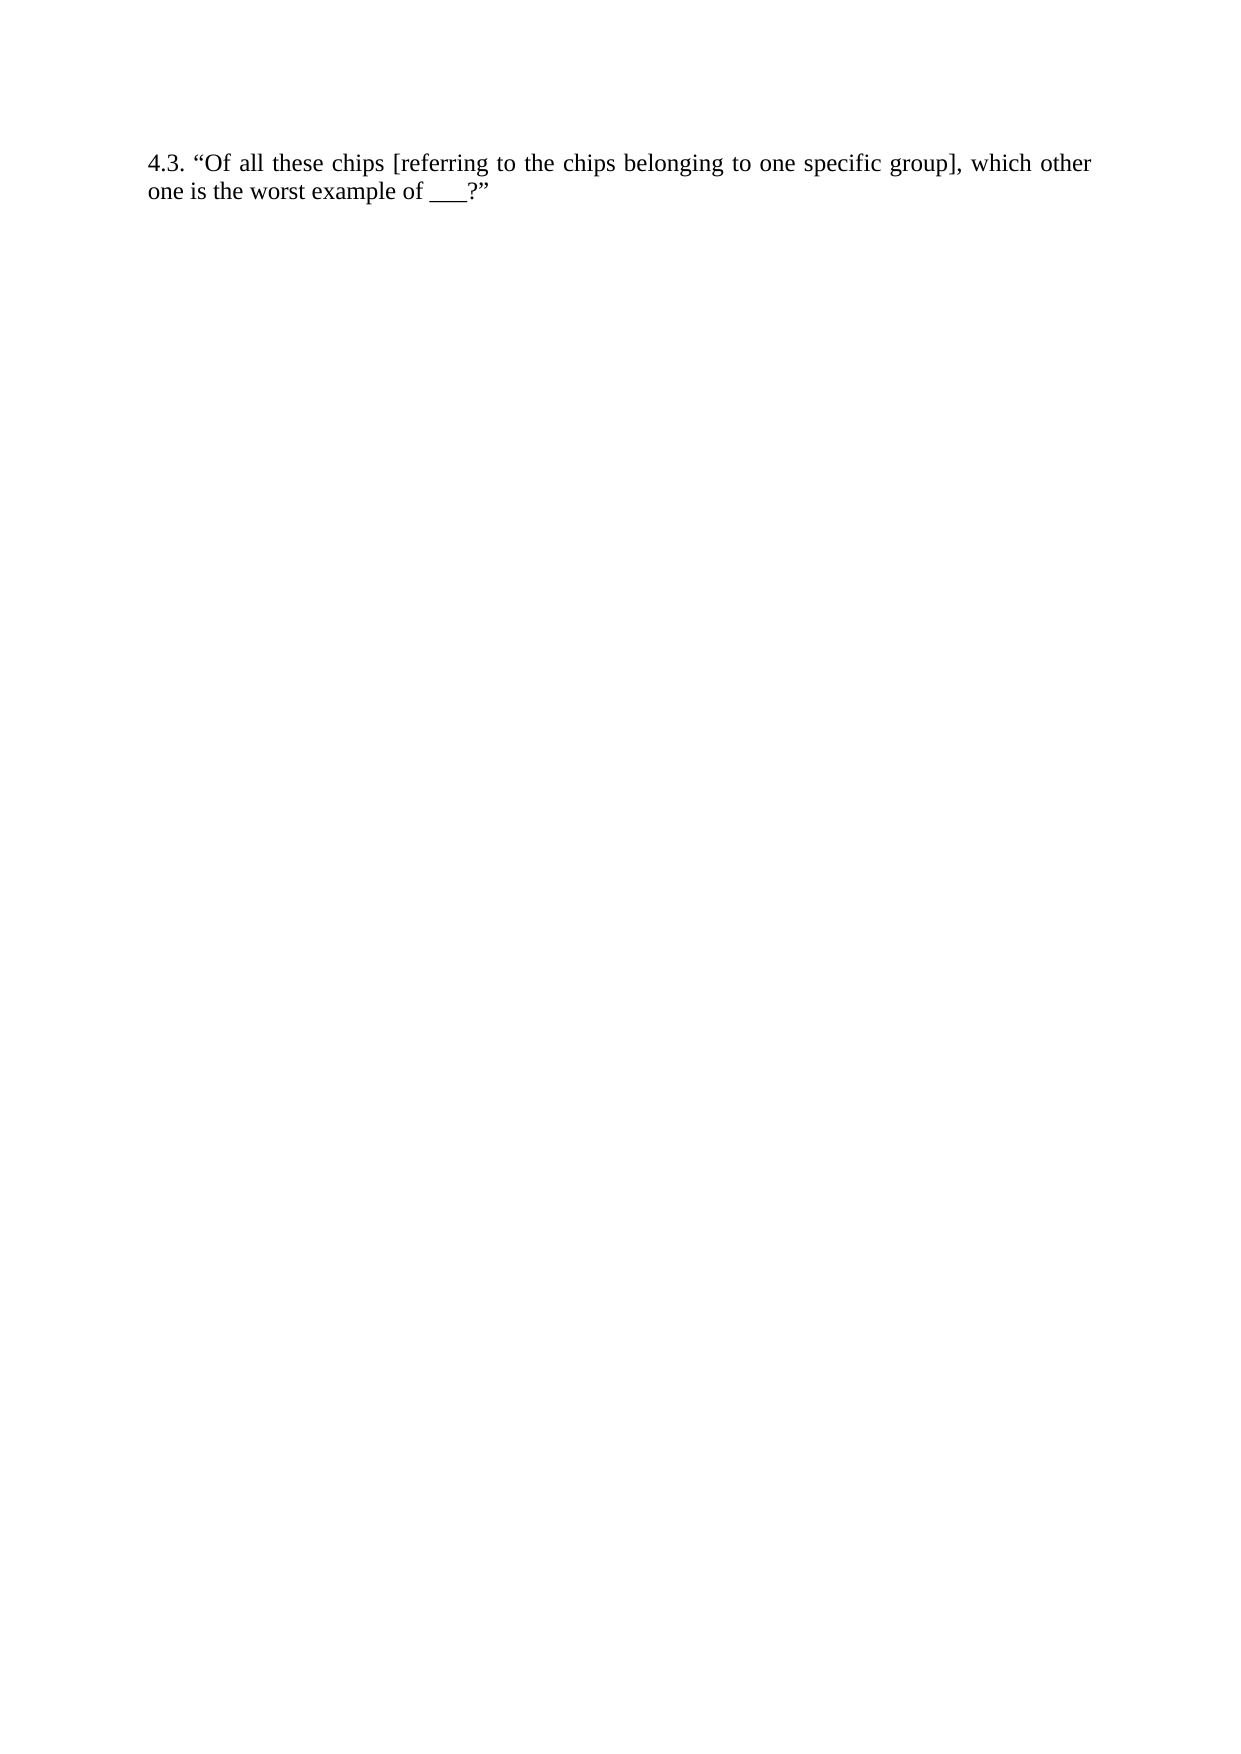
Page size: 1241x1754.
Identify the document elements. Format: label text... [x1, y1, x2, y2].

text 4.3. “Of all these chips [referring to the chips belonging to one specific group], which other one is the worst example of ___?” [148, 148, 1093, 205]
